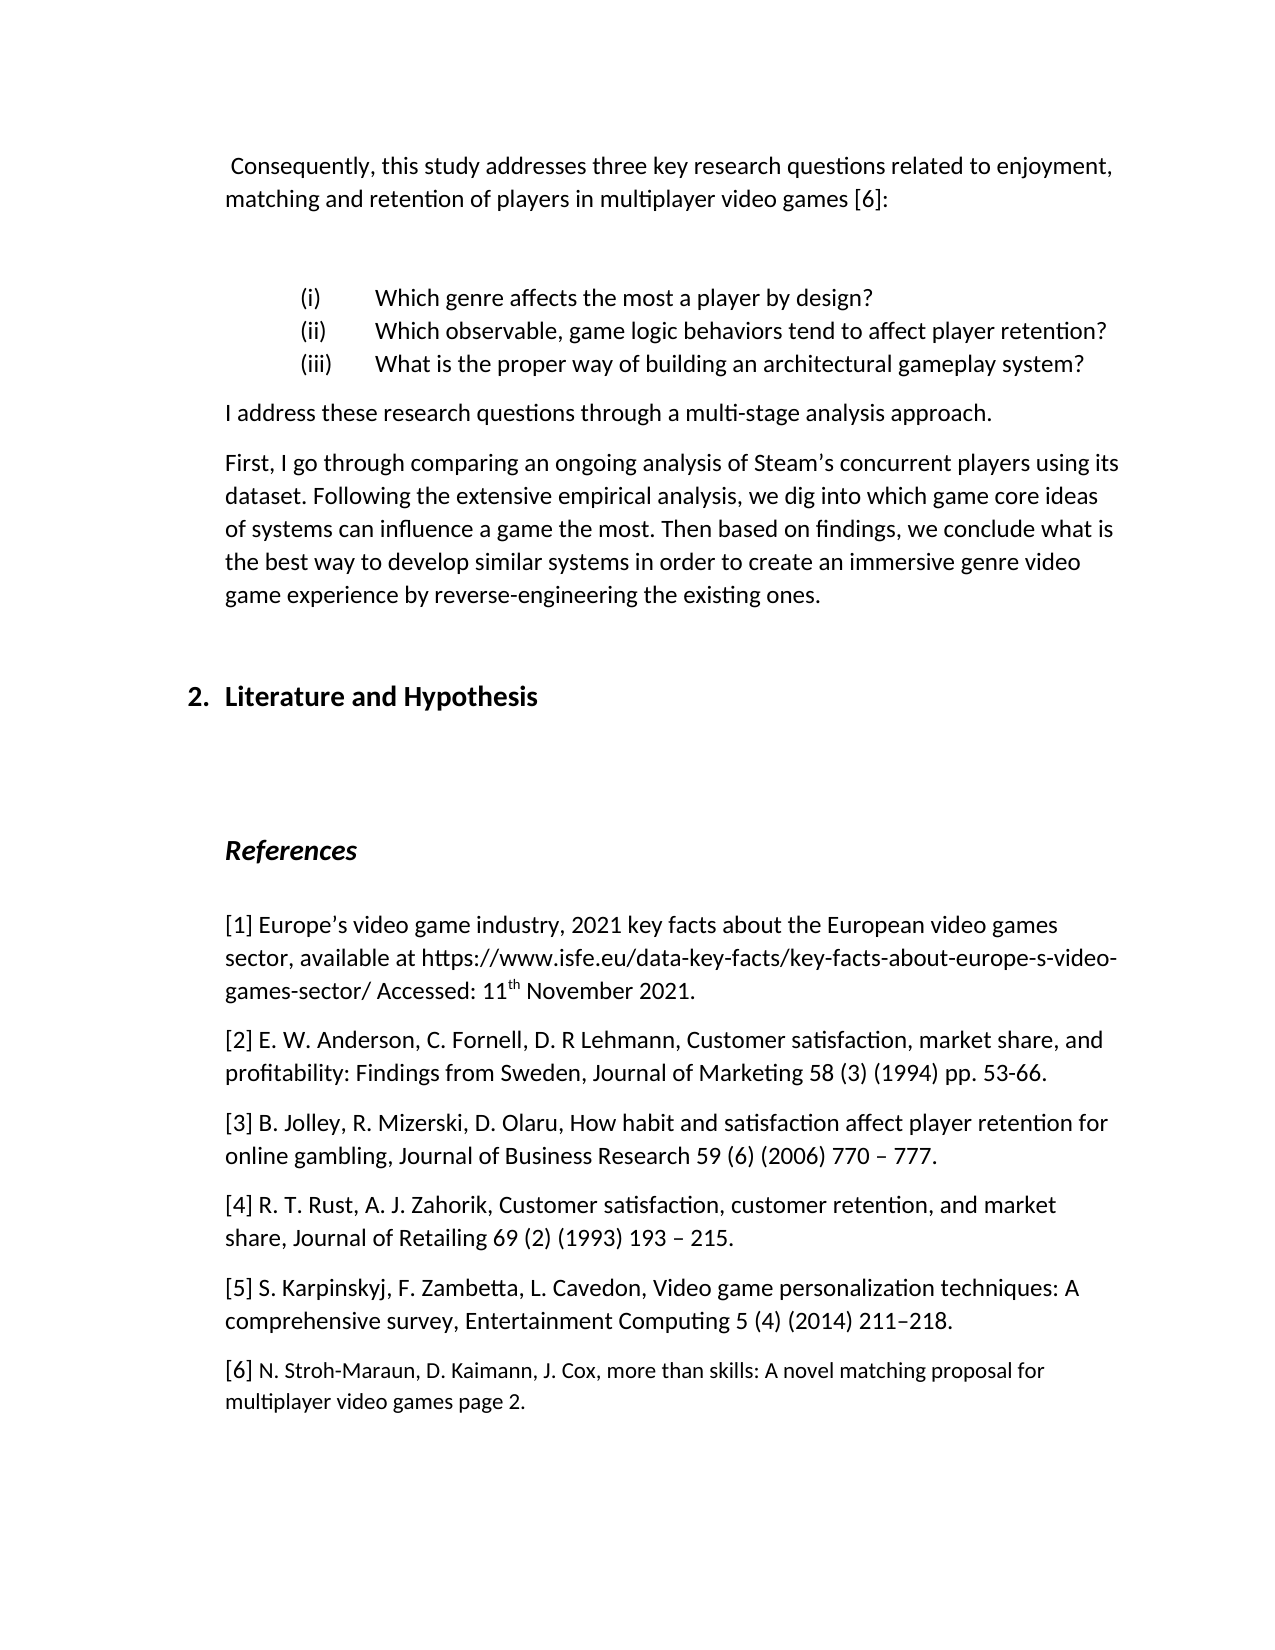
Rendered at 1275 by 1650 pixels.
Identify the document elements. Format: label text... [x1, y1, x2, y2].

text [4] R. T. Rust, A. J. Zahorik, Customer satisfaction, customer retention, and market share, Journal of Retailing 69 (2) (1993) 193 – 215. [225, 1189, 1125, 1253]
list Literature and Hypothesis [187, 678, 1125, 713]
text Consequently, this study addresses three key research questions related to enjoyment, matching and retention of players in multiplayer video games [6]: [225, 150, 1125, 213]
text [5] S. Karpinskyj, F. Zambetta, L. Cavedon, Video game personalization techniques: A comprehensive survey, Entertainment Computing 5 (4) (2014) 211–218. [225, 1272, 1125, 1335]
list [1] Europe’s video game industry, 2021 key facts about the European video games sector, available at https://www.isfe.eu/data-key-facts/key-facts-about-europe-s-video-games-sector/ Accessed: 11th November 2021. [225, 909, 1125, 1005]
list Which genre affects the most a player by design? [300, 282, 1125, 313]
list What is the proper way of building an architectural gameplay system? [300, 348, 1125, 378]
text [3] B. Jolley, R. Mizerski, D. Olaru, How habit and satisfaction affect player retention for online gambling, Journal of Business Research 59 (6) (2006) 770 – 777. [225, 1107, 1125, 1170]
text I address these research questions through a multi-stage analysis approach. [225, 397, 1125, 428]
list Which observable, game logic behaviors tend to affect player retention? [300, 315, 1125, 346]
text First, I go through comparing an ongoing analysis of Steam’s concurrent players using its dataset. Following the extensive empirical analysis, we dig into which game core ideas of systems can influence a game the most. Then based on findings, we conclude what is the best way to develop similar systems in order to create an immersive genre video game experience by reverse-engineering the existing ones. [225, 447, 1125, 609]
text [2] E. W. Anderson, C. Fornell, D. R Lehmann, Customer satisfaction, market share, and profitability: Findings from Sweden, Journal of Marketing 58 (3) (1994) pp. 53-66. [225, 1024, 1125, 1088]
text [6] N. Stroh-Maraun, D. Kaimann, J. Cox, more than skills: A novel matching proposal for multiplayer video games page 2. [225, 1354, 1125, 1415]
list References [225, 832, 1125, 868]
